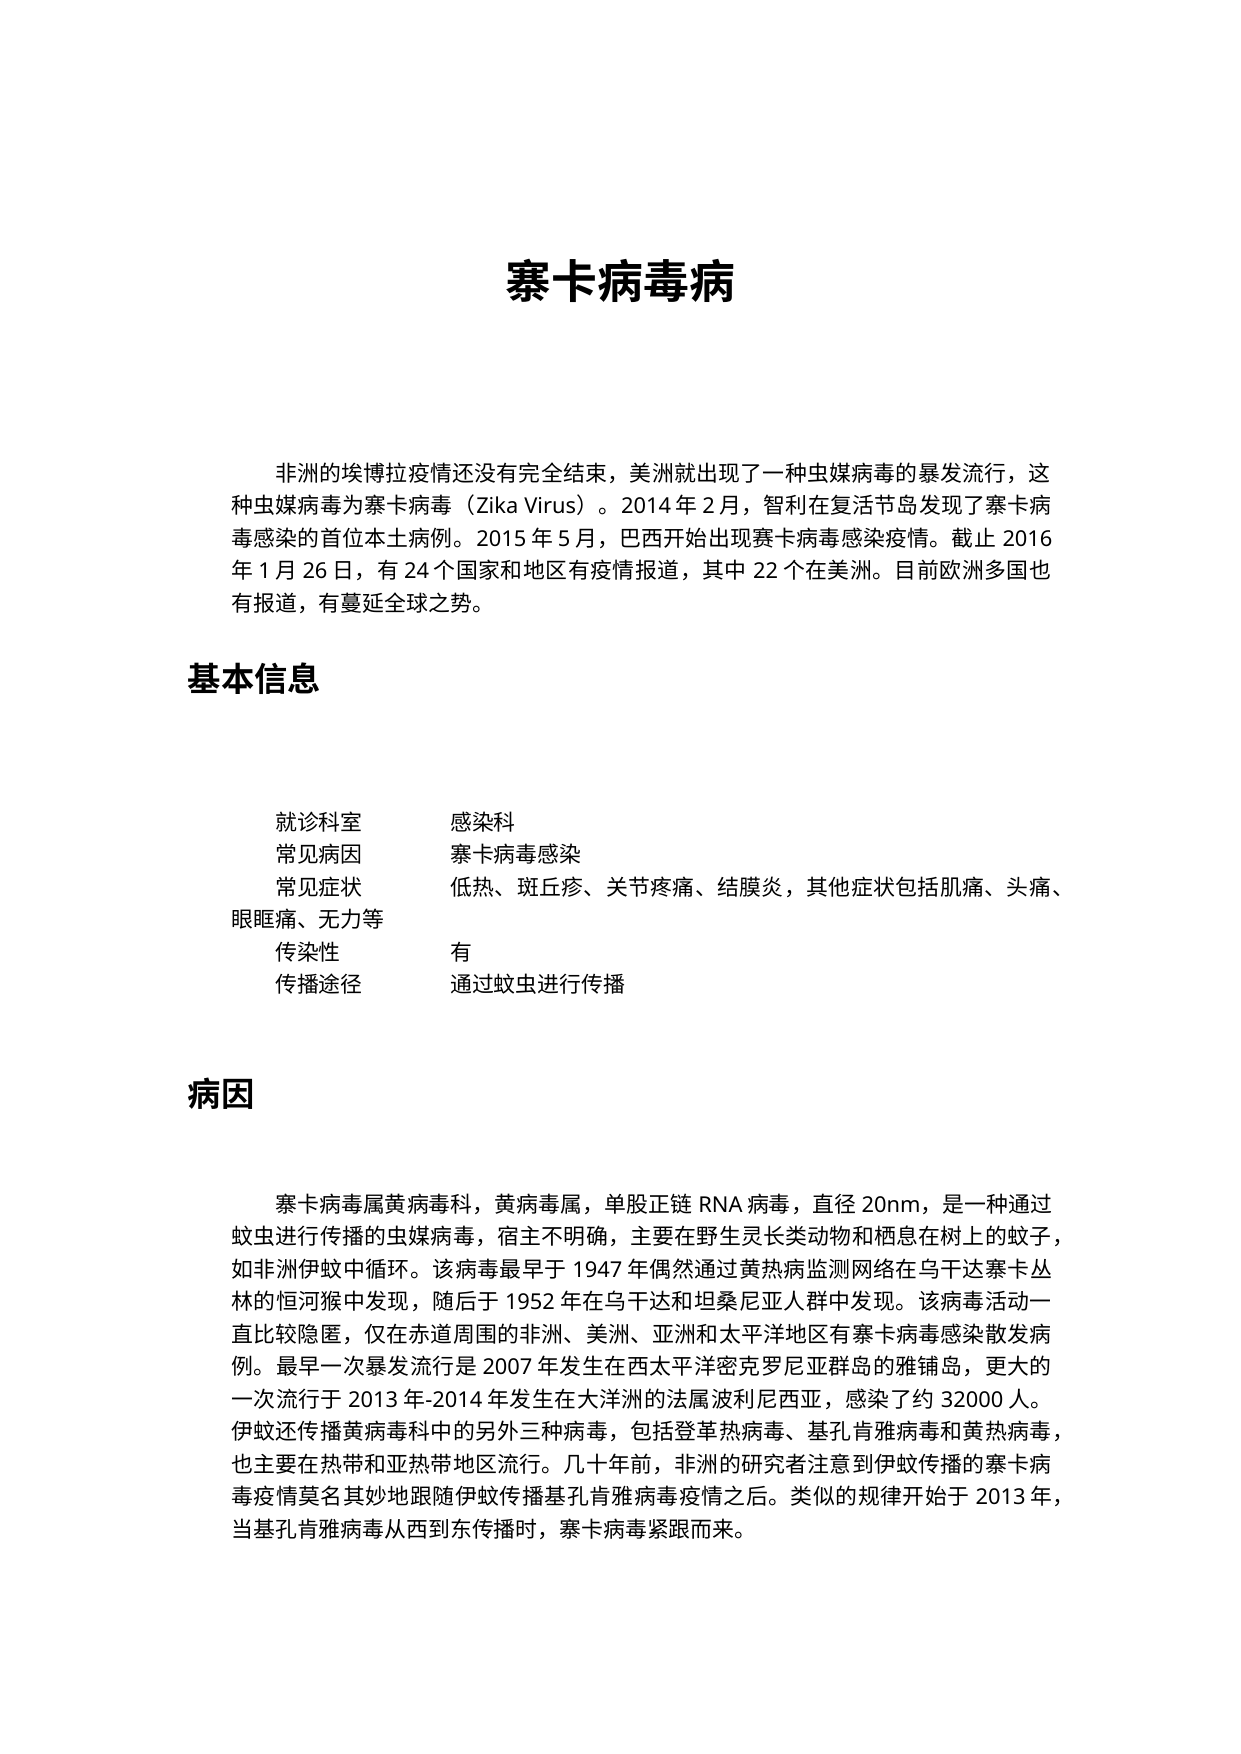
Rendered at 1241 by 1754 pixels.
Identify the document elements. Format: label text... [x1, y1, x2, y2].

text 常见症状 低热、斑丘疹、关节疼痛、结膜炎，其他症状包括肌痛、头痛、眼眶痛、无力等 [231, 869, 1053, 934]
text 传播途径 通过蚊虫进行传播 [231, 967, 1053, 999]
text 就诊科室 感染科 [231, 804, 1053, 837]
subtitle 基本信息 [187, 645, 1053, 710]
text 非洲的埃博拉疫情还没有完全结束，美洲就出现了一种虫媒病毒的暴发流行，这种虫媒病毒为寨卡病毒（Zika Virus）。2014年2月，智利在复活节岛发现了寨卡病毒感染的首位本土病例。2015年5月，巴西开始出现赛卡病毒感染疫情。截止2016年1月26日，有24个国家和地区有疫情报道，其中22个在美洲。目前欧洲多国也有报道，有蔓延全球之势。 [231, 455, 1053, 618]
text 传染性 有 [231, 934, 1053, 967]
text 常见病因 寨卡病毒感染 [231, 837, 1053, 869]
text 寨卡病毒属黄病毒科，黄病毒属，单股正链RNA病毒，直径20nm，是一种通过蚊虫进行传播的虫媒病毒，宿主不明确，主要在野生灵长类动物和栖息在树上的蚊子，如非洲伊蚊中循环。该病毒最早于1947年偶然通过黄热病监测网络在乌干达寨卡丛林的恒河猴中发现，随后于1952年在乌干达和坦桑尼亚人群中发现。该病毒活动一直比较隐匿，仅在赤道周围的非洲、美洲、亚洲和太平洋地区有寨卡病毒感染散发病例。最早一次暴发流行是2007年发生在西太平洋密克罗尼亚群岛的雅铺岛，更大的一次流行于2013年-2014年发生在大洋洲的法属波利尼西亚，感染了约32000人。伊蚊还传播黄病毒科中的另外三种病毒，包括登革热病毒、基孔肯雅病毒和黄热病毒，也主要在热带和亚热带地区流行。几十年前，非洲的研究者注意到伊蚊传播的寨卡病毒疫情莫名其妙地跟随伊蚊传播基孔肯雅病毒疫情之后。类似的规律开始于2013年，当基孔肯雅病毒从西到东传播时，寨卡病毒紧跟而来。 [231, 1186, 1053, 1544]
subtitle 寨卡病毒病 [187, 230, 1053, 327]
subtitle 病因 [187, 1059, 1053, 1124]
